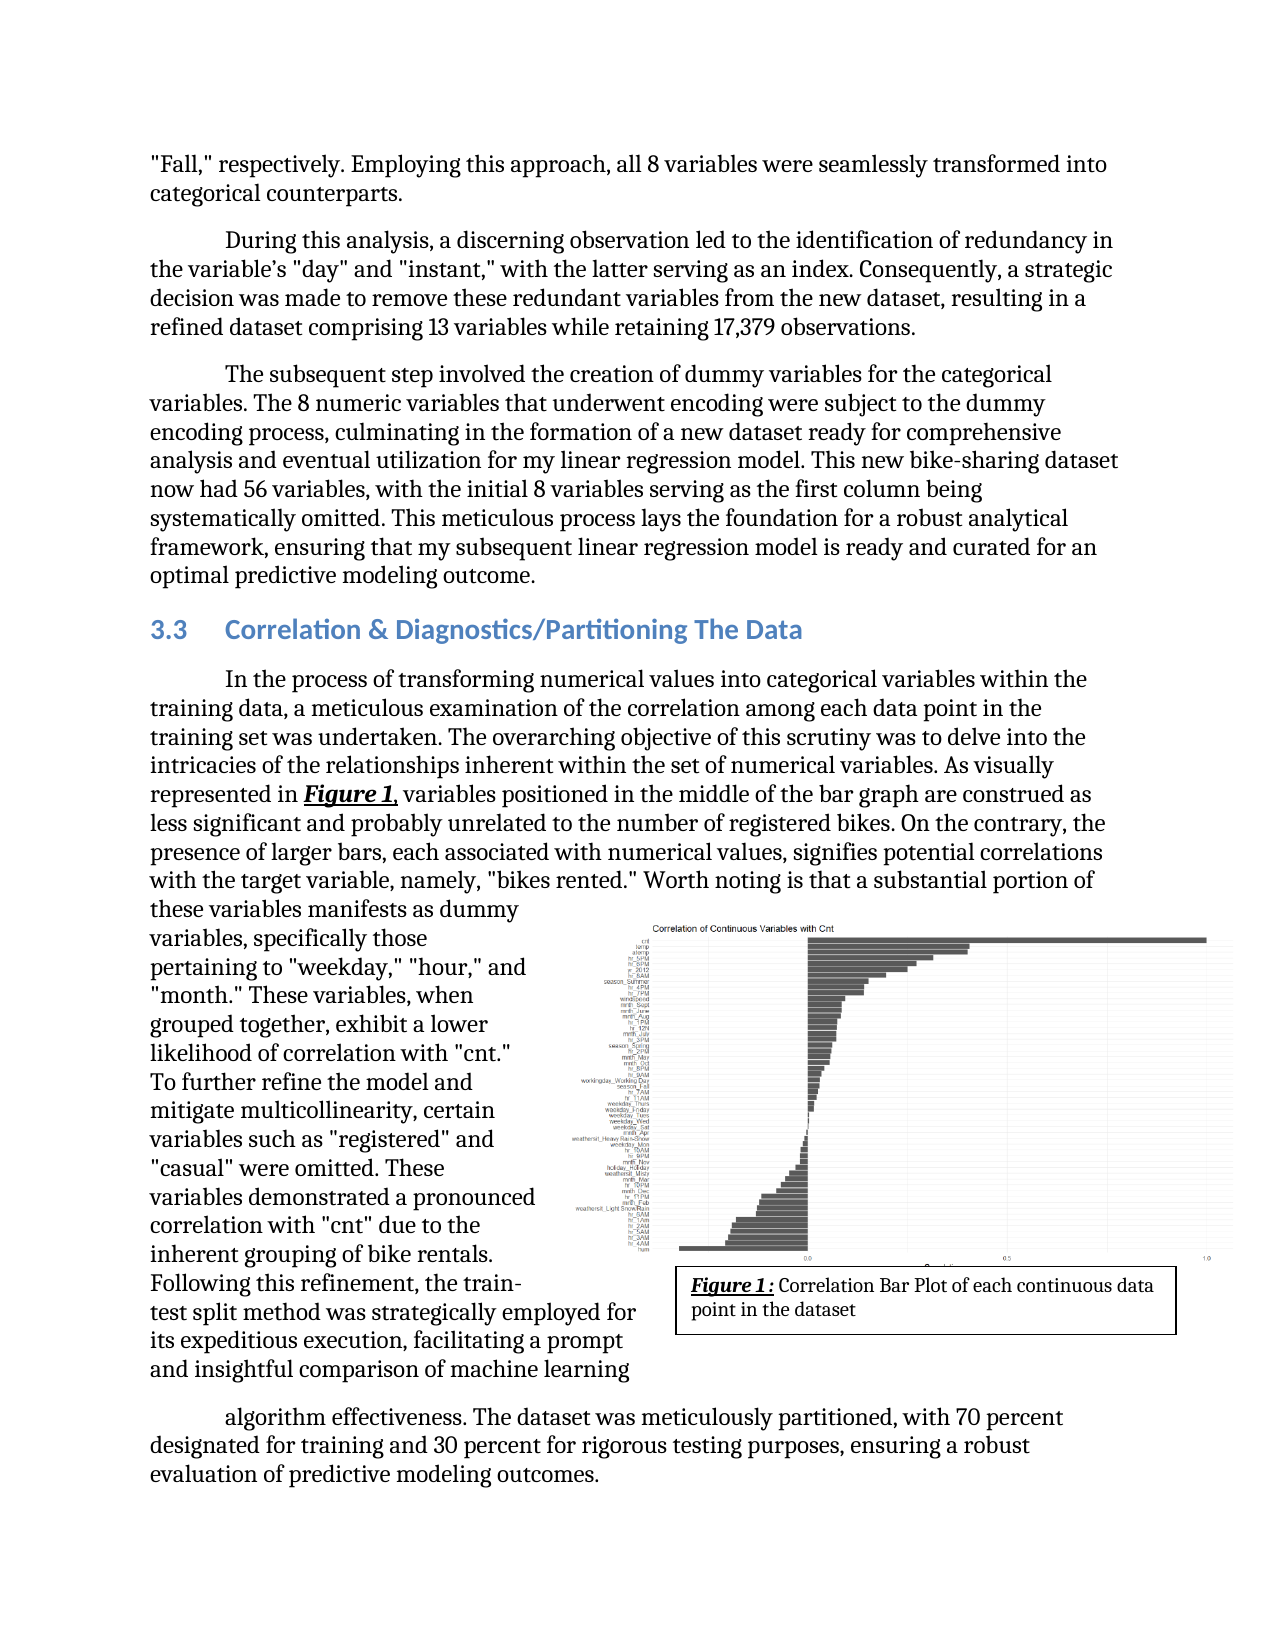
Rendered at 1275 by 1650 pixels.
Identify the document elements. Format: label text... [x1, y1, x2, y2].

subtitle 3.3 Correlation & Diagnostics/Partitioning The Data [150, 611, 1125, 646]
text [150, 150, 1125, 207]
text algorithm effectiveness. The dataset was meticulously partitioned, with 70 percent designated for training and 30 percent for rigorous testing purposes, ensuring a robust evaluation of predictive modeling outcomes. [150, 1403, 1125, 1489]
text The subsequent step involved the creation of dummy variables for the categorical variables. The 8 numeric variables that underwent encoding were subject to the dummy encoding process, culminating in the formation of a new dataset ready for comprehensive analysis and eventual utilization for my linear regression model. This new bike-sharing dataset now had 56 variables, with the initial 8 variables serving as the first column being systematically omitted. This meticulous process lays the foundation for a robust analytical framework, ensuring that my subsequent linear regression model is ready and curated for an optimal predictive modeling outcome. [150, 360, 1125, 590]
text During this analysis, a discerning observation led to the identification of redundancy in the variable’s "day" and "instant," with the latter serving as an index. Consequently, a strategic decision was made to remove these redundant variables from the new dataset, resulting in a refined dataset comprising 13 variables while retaining 17,379 observations. [150, 226, 1125, 341]
picture [555, 917, 1237, 1274]
